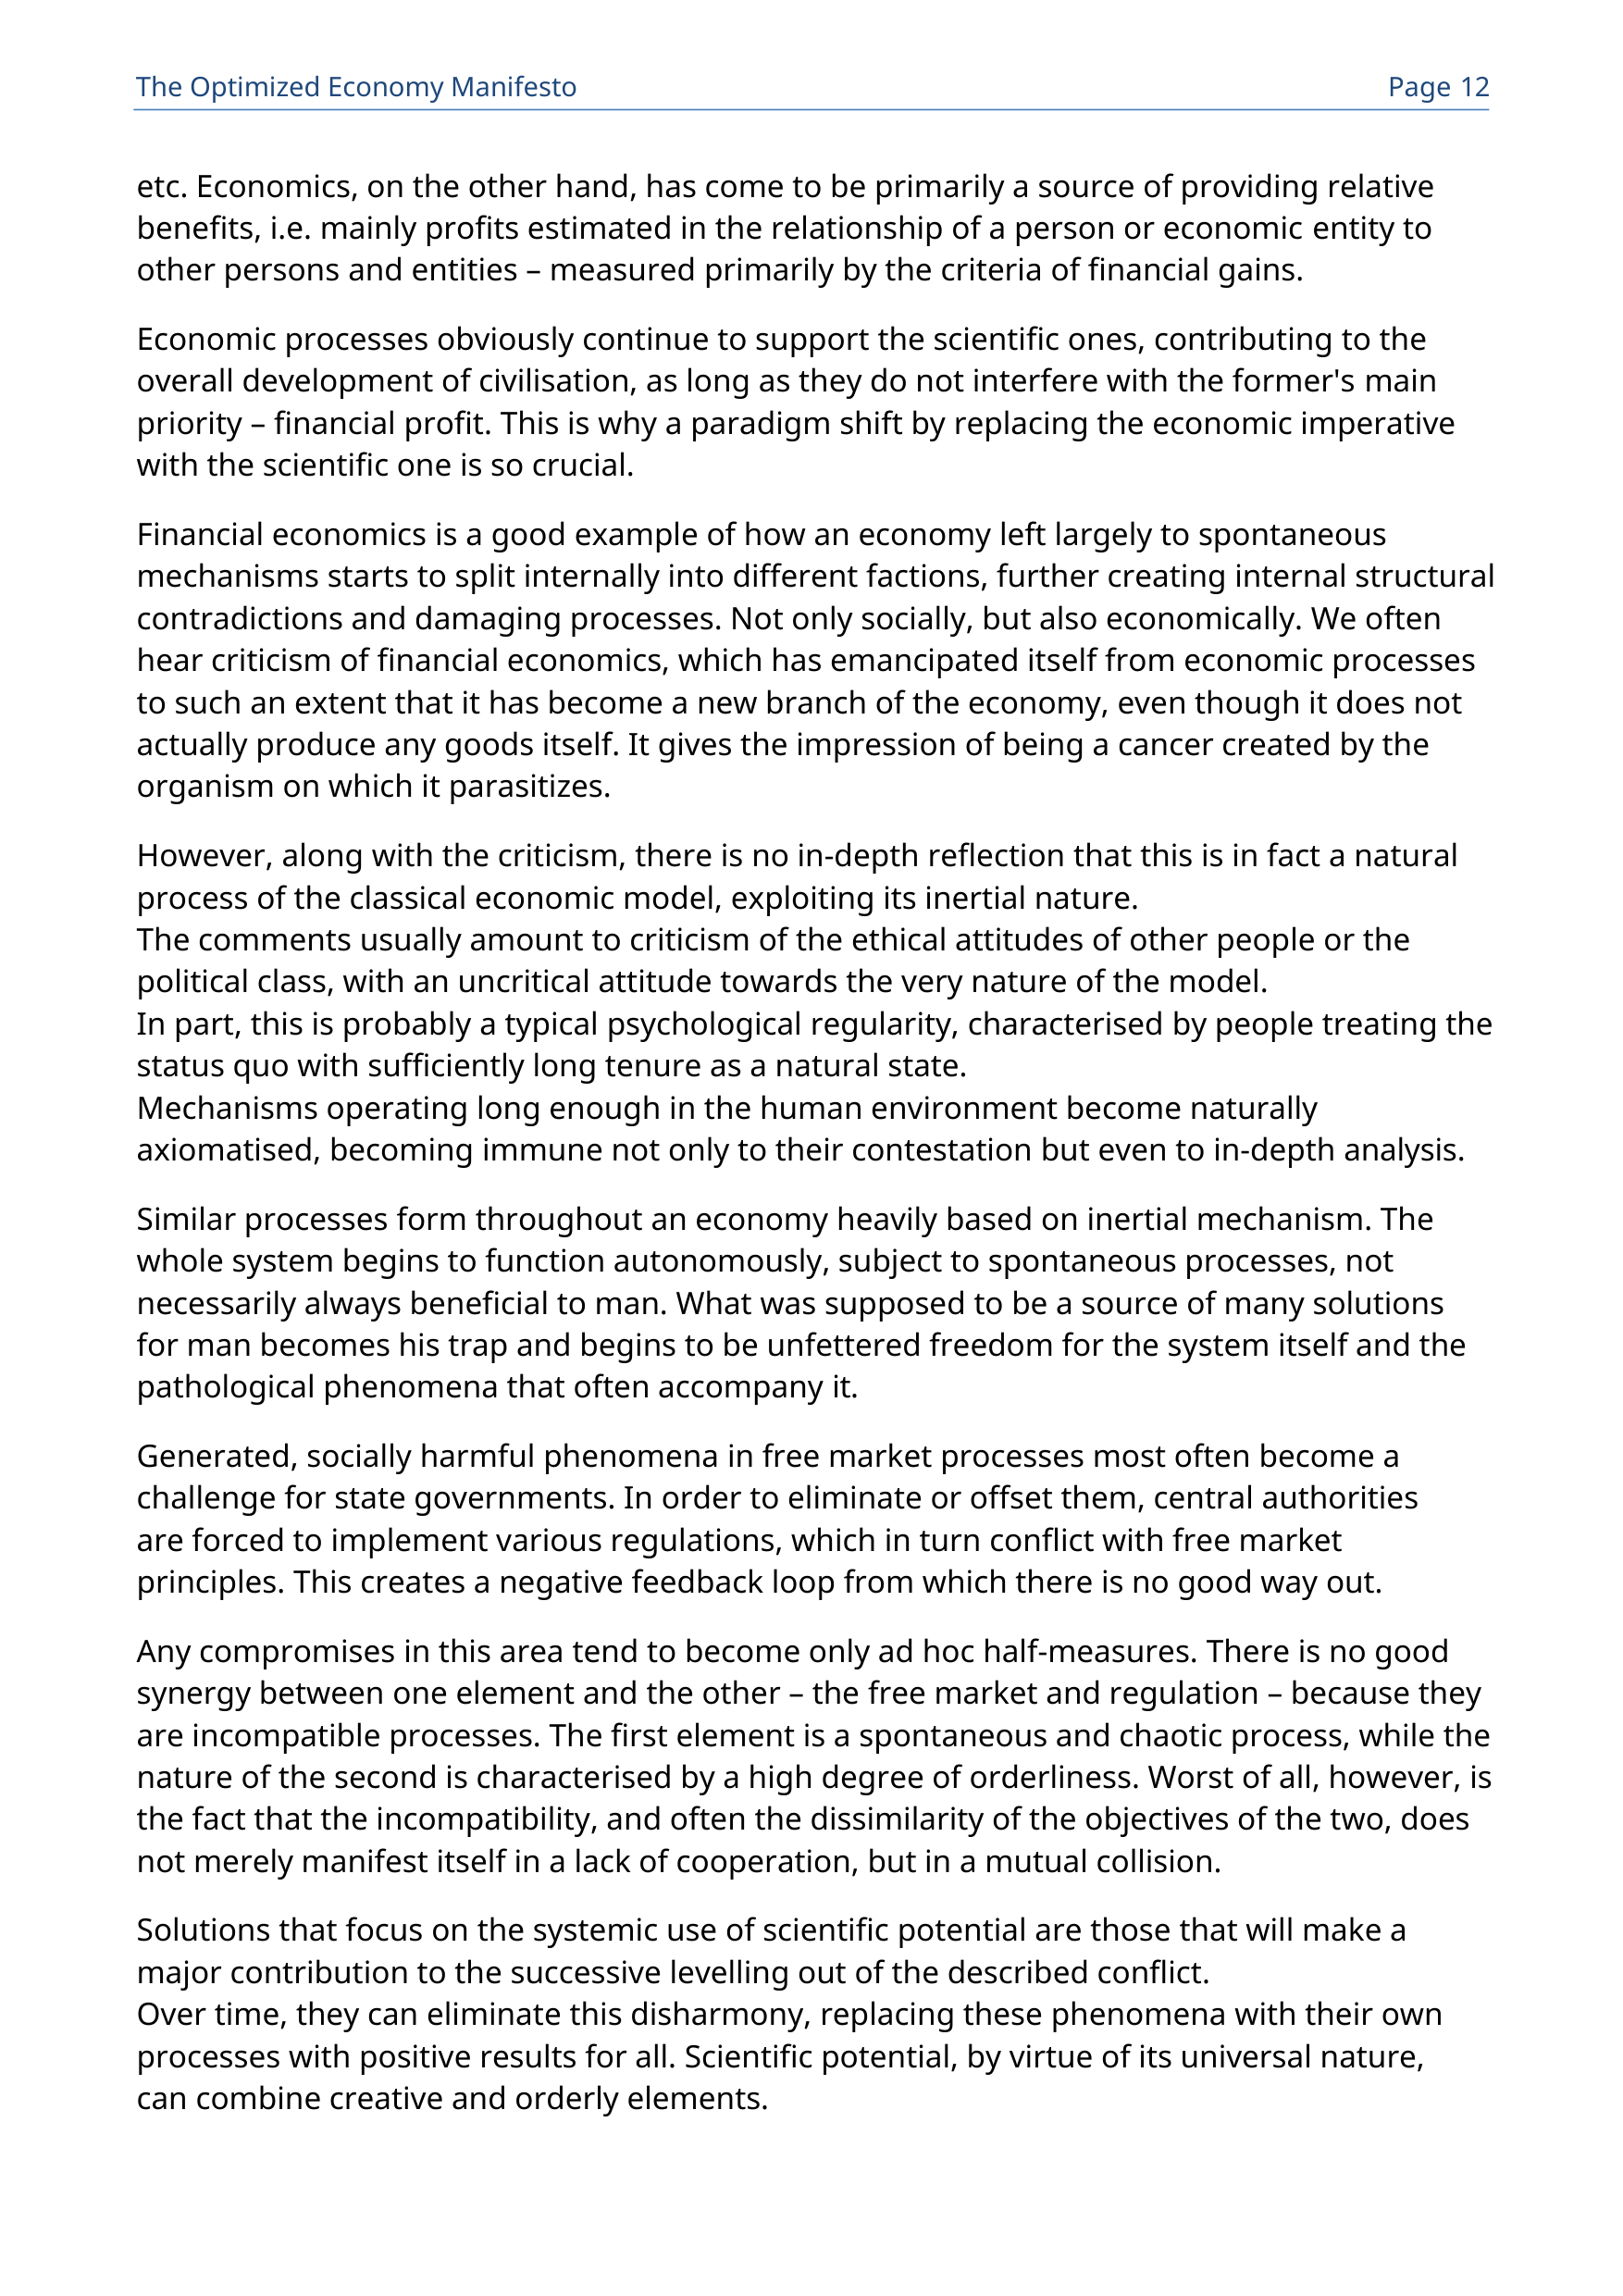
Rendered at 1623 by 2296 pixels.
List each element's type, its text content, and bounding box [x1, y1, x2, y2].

text However, along with the criticism, there is no in-depth reflection that this is in fact a natural process of the classical economic model, exploiting its inertial nature. [136, 834, 1497, 918]
text etc. Economics, on the other hand, has come to be primarily a source of providing relative benefits, i.e. mainly profits estimated in the relationship of a person or economic entity to other persons and entities – measured primarily by the criteria of financial gains. [136, 164, 1497, 291]
text Economic processes obviously continue to support the scientific ones, contributing to the overall development of civilisation, as long as they do not interfere with the former's main priority – financial profit. This is why a paradigm shift by replacing the economic imperative with the scientific one is so crucial. [136, 317, 1497, 485]
text Over time, they can eliminate this disharmony, replacing these phenomena with their own processes with positive results for all. Scientific potential, by virtue of its universal nature, can combine creative and orderly elements. [136, 1992, 1479, 2118]
text The comments usually amount to criticism of the ethical attitudes of other people or the political class, with an uncritical attitude towards the very nature of the model. [136, 918, 1479, 1002]
text Financial economics is a good example of how an economy left largely to spontaneous mechanisms starts to split internally into different factions, further creating internal structural contradictions and damaging processes. Not only socially, but also economically. We often hear criticism of financial economics, which has emancipated itself from economic processes to such an extent that it has become a new branch of the economy, even though it does not actually produce any goods itself. It gives the impression of being a cancer created by the organism on which it parasitizes. [136, 513, 1497, 807]
text Mechanisms operating long enough in the human environment become naturally axiomatised, becoming immune not only to their contestation but even to in-depth analysis. [136, 1086, 1497, 1170]
text Similar processes form throughout an economy heavily based on inertial mechanism. The whole system begins to function autonomously, subject to spontaneous processes, not necessarily always beneficial to man. What was supposed to be a source of many solutions for man becomes his trap and begins to be unfettered freedom for the system itself and the pathological phenomena that often accompany it. [136, 1197, 1479, 1408]
text Solutions that focus on the systemic use of scientific potential are those that will make a major contribution to the successive levelling out of the described conflict. [136, 1908, 1485, 1992]
text In part, this is probably a typical psychological regularity, characterised by people treating the status quo with sufficiently long tenure as a natural state. [136, 1002, 1497, 1086]
text Generated, socially harmful phenomena in free market processes most often become a challenge for state governments. In order to eliminate or offset them, central authorities are forced to implement various regulations, which in turn conflict with free market principles. This creates a negative feedback loop from which there is no good way out. [136, 1434, 1473, 1602]
text Any compromises in this area tend to become only ad hoc half-measures. There is no good synergy between one element and the other – the free market and regulation – because they are incompatible processes. The first element is a spontaneous and chaotic process, while the nature of the second is characterised by a high degree of orderliness. Worst of all, however, is the fact that the incompatibility, and often the dissimilarity of the objectives of the two, does not merely manifest itself in a lack of cooperation, but in a mutual collision. [136, 1630, 1497, 1881]
